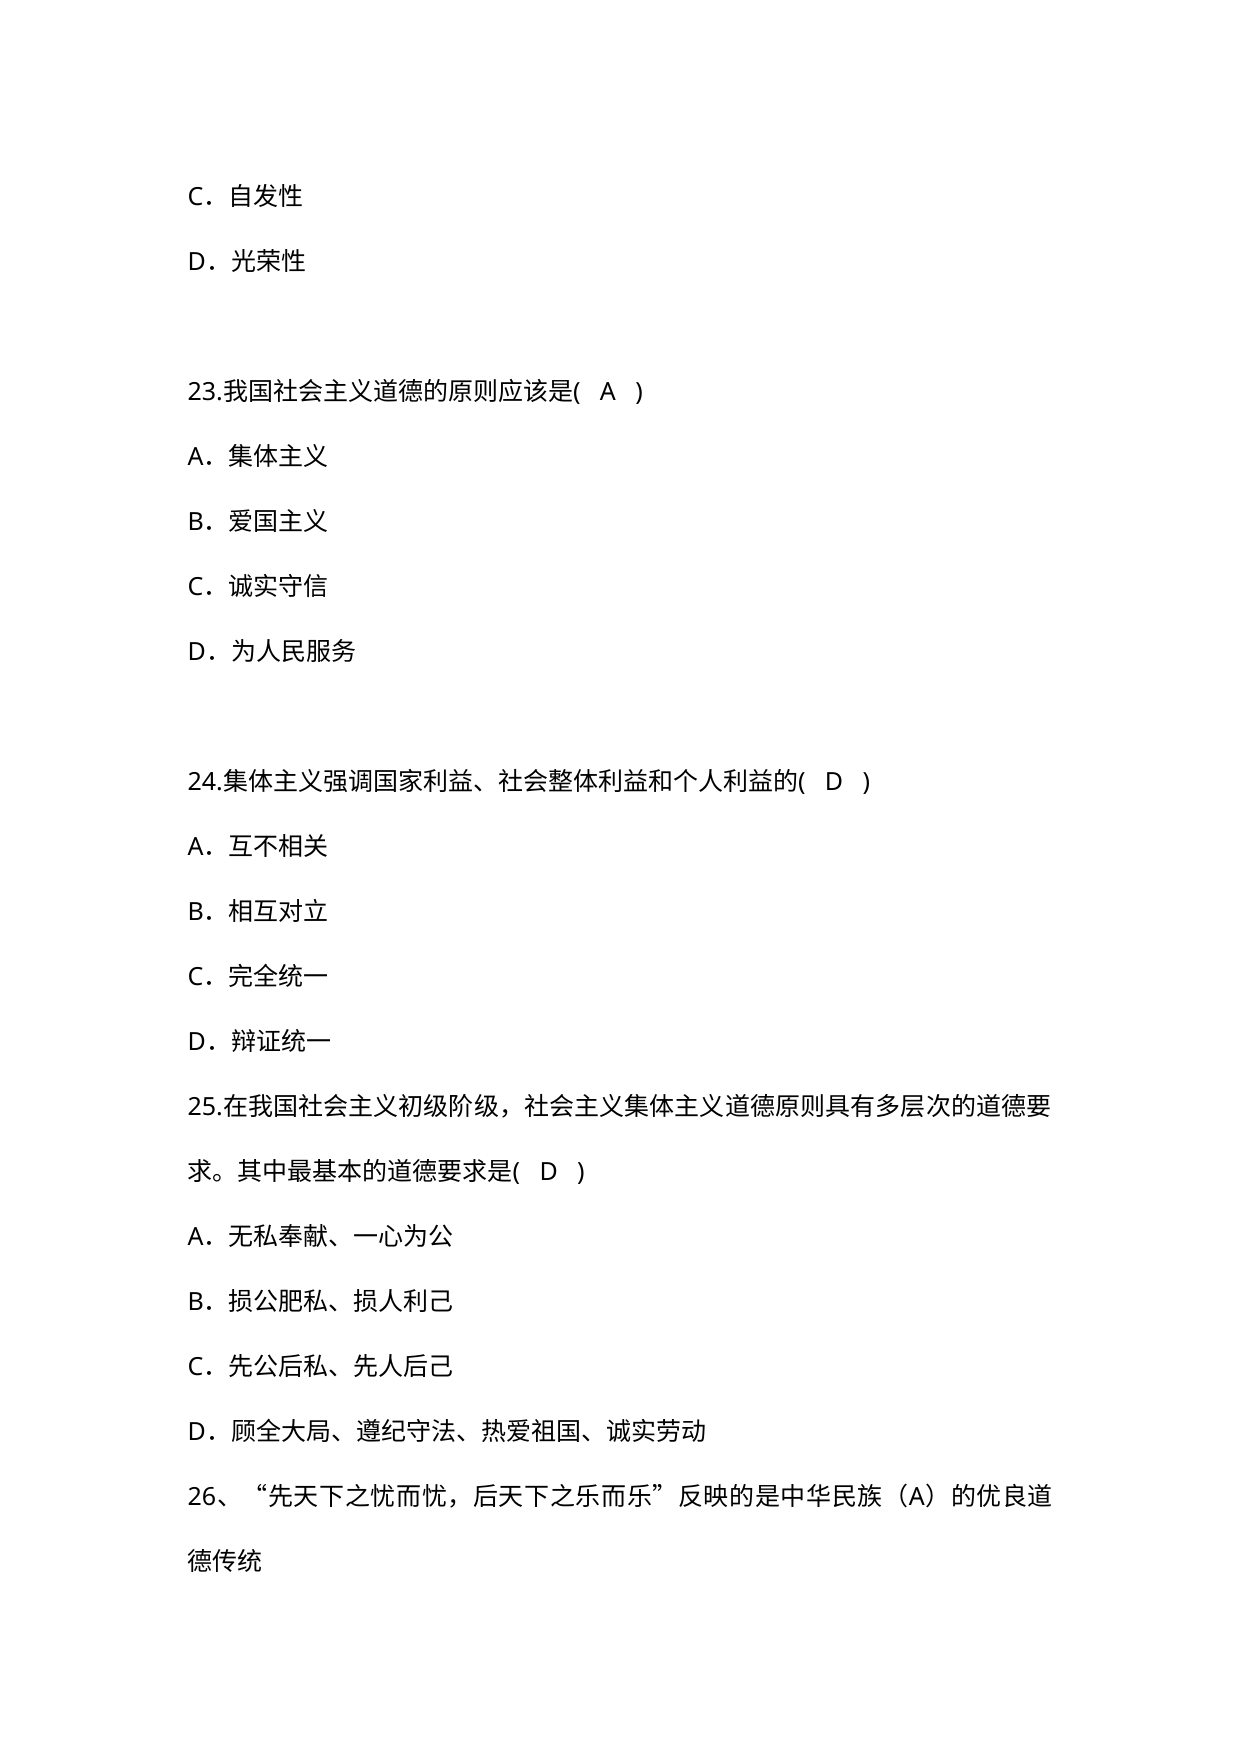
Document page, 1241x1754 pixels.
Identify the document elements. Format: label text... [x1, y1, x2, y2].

text C．先公后私、先人后己 [187, 1332, 1053, 1397]
text A．互不相关 [187, 812, 1053, 877]
text A．集体主义 [187, 422, 1053, 487]
text B．相互对立 [187, 877, 1053, 942]
text D．辩证统一 [187, 1007, 1053, 1072]
text 25.在我国社会主义初级阶级，社会主义集体主义道德原则具有多层次的道德要求。其中最基本的道德要求是( D ) [187, 1072, 1053, 1202]
text 24.集体主义强调国家利益、社会整体利益和个人利益的( D ) [187, 747, 1053, 812]
text B．损公肥私、损人利己 [187, 1267, 1053, 1332]
text D．顾全大局、遵纪守法、热爱祖国、诚实劳动 [187, 1397, 1053, 1462]
text A．无私奉献、一心为公 [187, 1202, 1053, 1267]
text B．爱国主义 [187, 487, 1053, 552]
text 23.我国社会主义道德的原则应该是( A ) [187, 357, 1053, 422]
text D．为人民服务 [187, 617, 1053, 682]
text C．诚实守信 [187, 552, 1053, 617]
text B．社会性 C．自发性 D．光荣性 [187, 162, 1053, 292]
text 26、“先天下之忧而忧，后天下之乐而乐”反映的是中华民族（A）的优良道德传统 [187, 1462, 1053, 1592]
text C．完全统一 [187, 942, 1053, 1007]
